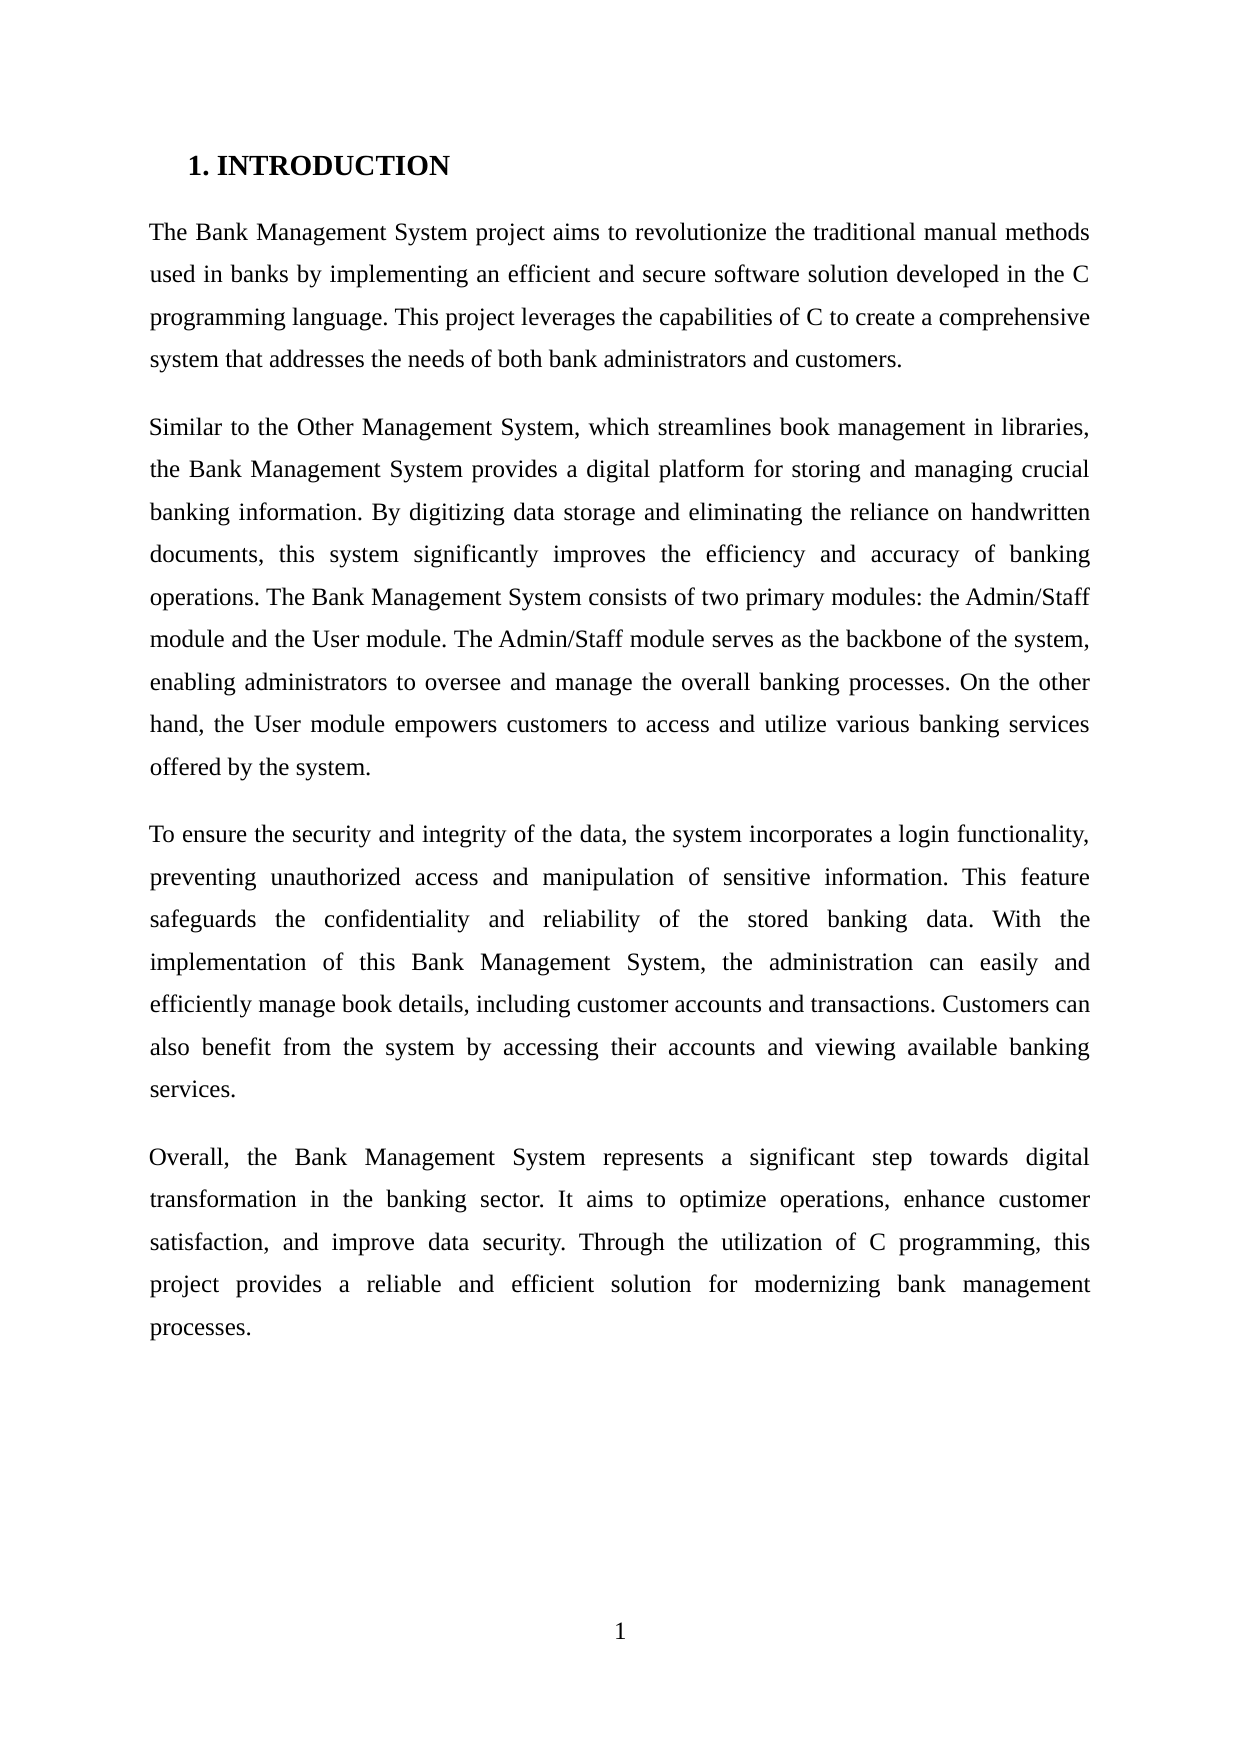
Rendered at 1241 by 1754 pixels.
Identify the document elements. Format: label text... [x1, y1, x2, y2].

text To ensure the security and integrity of the data, the system incorporates a login functionality, preventing unauthorized access and manipulation of sensitive information. This feature safeguards the confidentiality and reliability of the stored banking data. With the implementation of this Bank Management System, the administration can easily and efficiently manage book details, including customer accounts and transactions. Customers can also benefit from the system by accessing their accounts and viewing available banking services. [148, 819, 1091, 1103]
text 1. INTRODUCTION [187, 148, 1132, 182]
text Overall, the Bank Management System represents a significant step towards digital transformation in the banking sector. It aims to optimize operations, enhance customer satisfaction, and improve data security. Through the utilization of C programming, this project provides a reliable and efficient solution for modernizing bank management processes. [148, 1142, 1091, 1341]
text The Bank Management System project aims to revolutionize the traditional manual methods used in banks by implementing an efficient and secure software solution developed in the C programming language. This project leverages the capabilities of C to create a comprehensive system that addresses the needs of both bank administrators and customers. [148, 217, 1091, 373]
text Similar to the Other Management System, which streamlines book management in libraries, the Bank Management System provides a digital platform for storing and managing crucial banking information. By digitizing data storage and eliminating the reliance on handwritten documents, this system significantly improves the efficiency and accuracy of banking operations. The Bank Management System consists of two primary modules: the Admin/Staff module and the User module. The Admin/Staff module serves as the backbone of the system, enabling administrators to oversee and manage the overall banking processes. On the other hand, the User module empowers customers to access and utilize various banking services offered by the system. [148, 412, 1091, 781]
